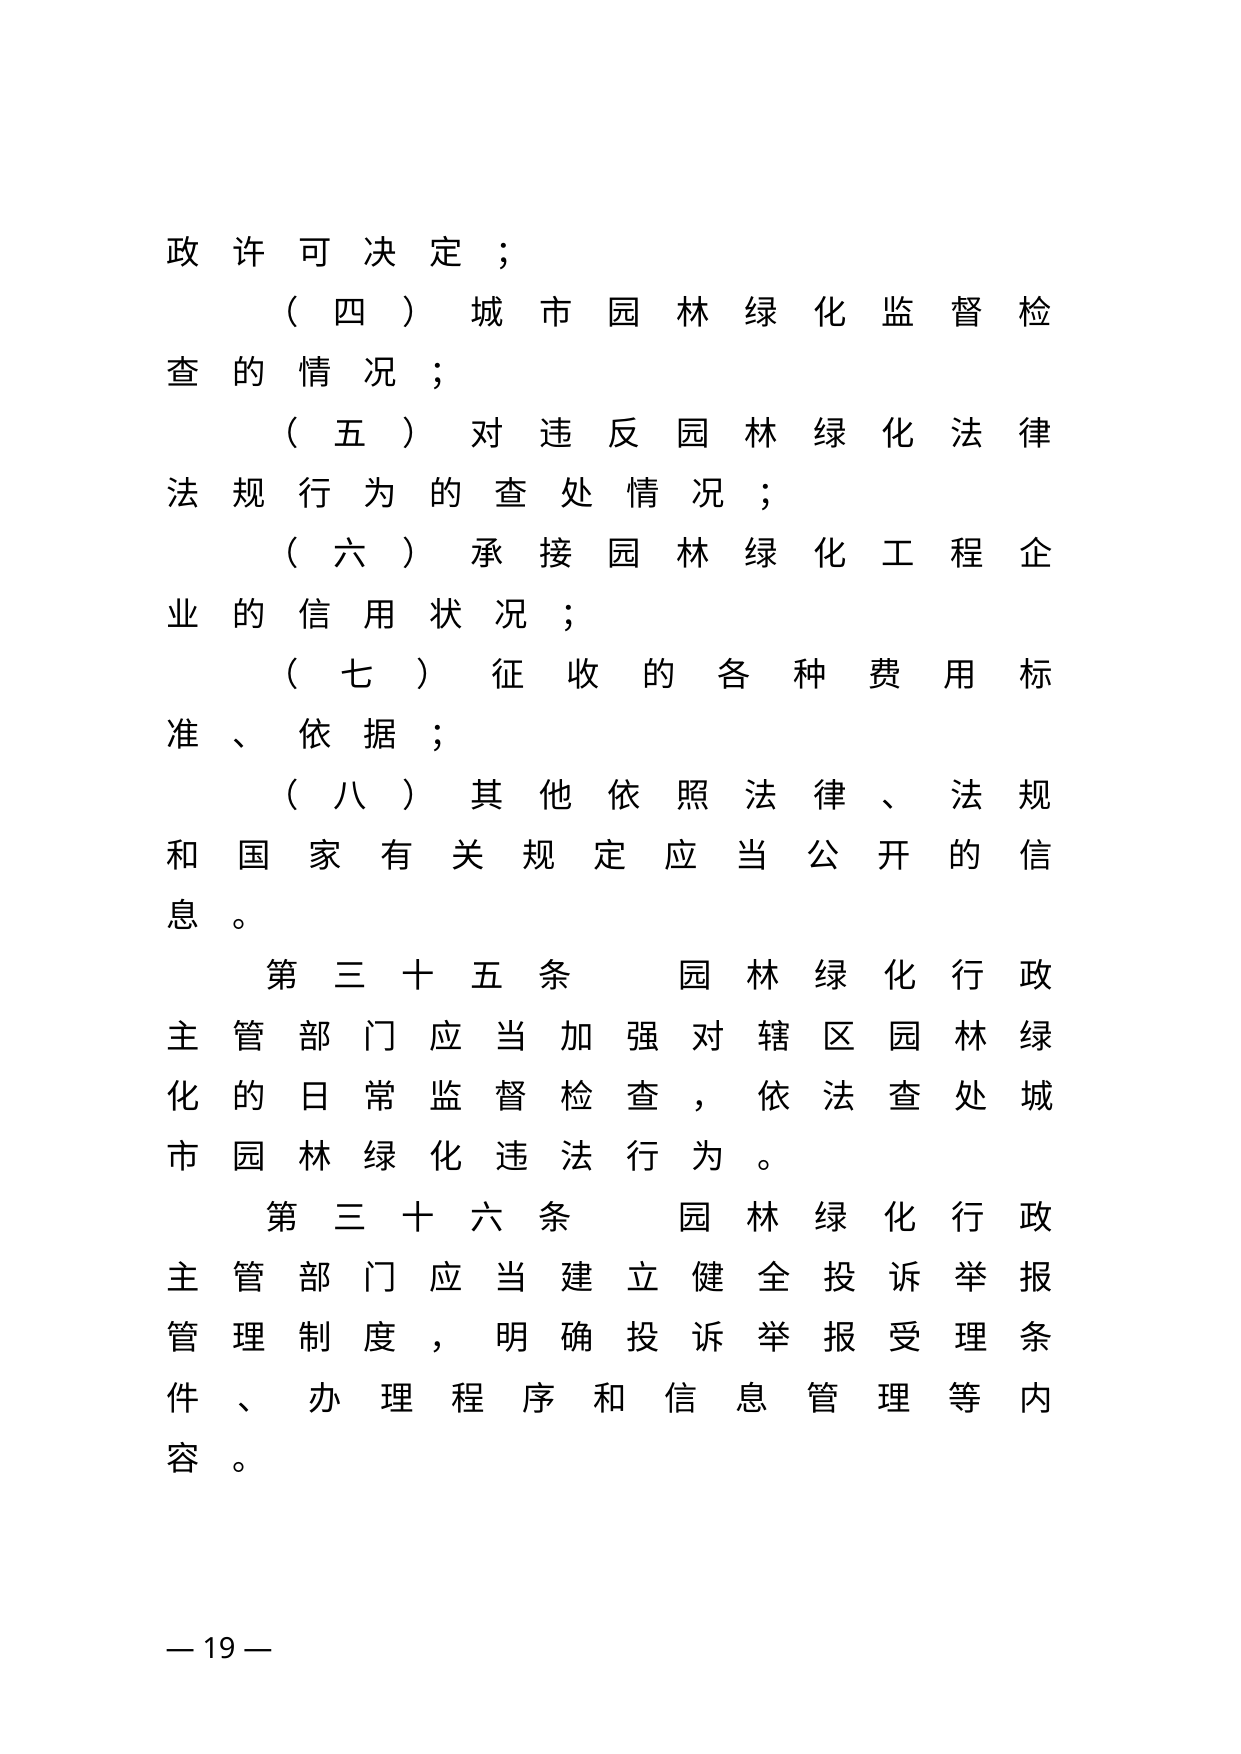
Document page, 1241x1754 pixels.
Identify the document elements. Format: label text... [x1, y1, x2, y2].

text 第三十五条 园林绿化行政主管部门应当加强对辖区园林绿化的日常监督检查，依法查处城市园林绿化违法行为。 [167, 943, 1085, 1184]
text （四）城市园林绿化监督检查的情况； [167, 280, 1085, 400]
text 第三十六条 园林绿化行政主管部门应当建立健全投诉举报管理制度，明确投诉举报受理条件、办理程序和信息管理等内容。 [167, 1184, 1085, 1486]
text （八）其他依照法律、法规和国家有关规定应当公开的信息。 [167, 762, 1085, 943]
text （七）征收的各种费用标准、依据； [167, 642, 1085, 762]
text （六）承接园林绿化工程企业的信用状况； [167, 521, 1085, 642]
text （五）对违反园林绿化法律法规行为的查处情况； [167, 400, 1085, 521]
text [167, 219, 1085, 280]
